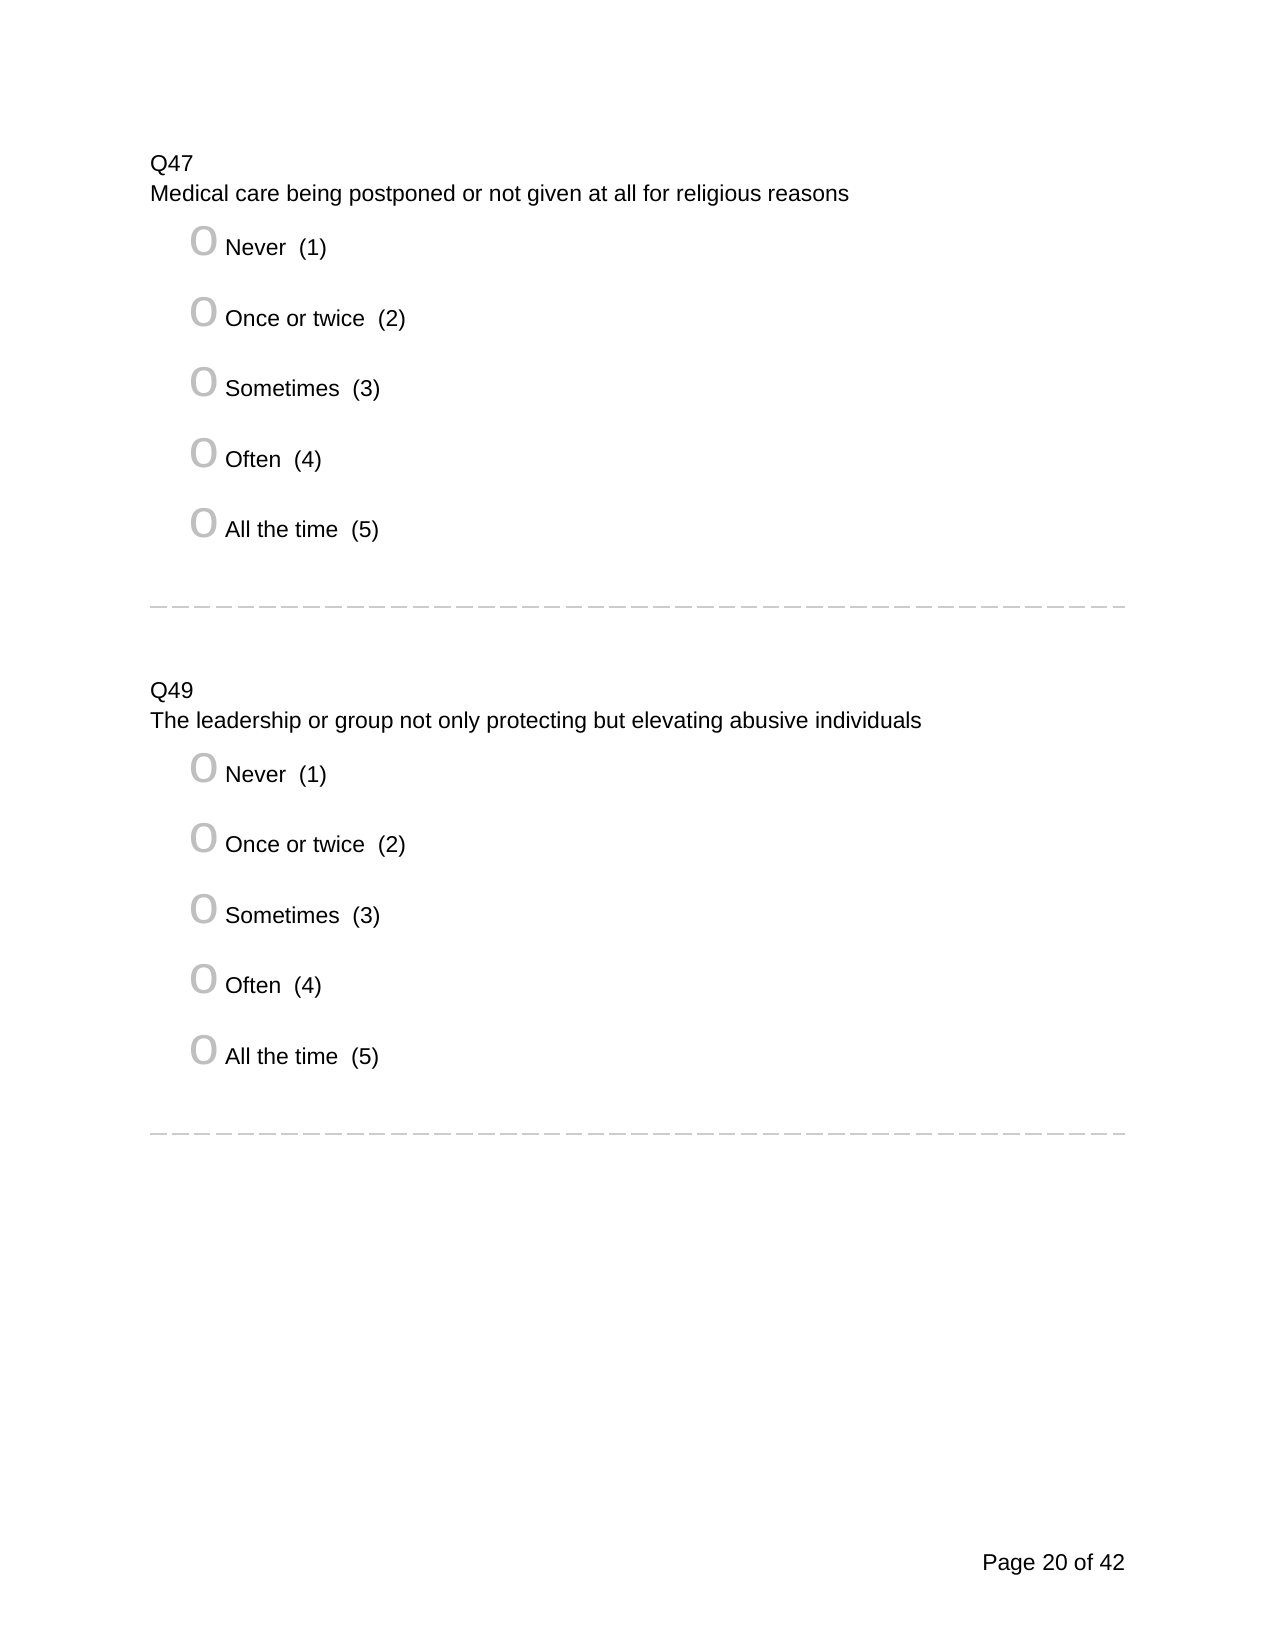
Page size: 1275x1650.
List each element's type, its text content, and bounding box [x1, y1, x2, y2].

text Q47 Medical care being postponed or not given at all for religious reasons [150, 150, 1125, 207]
list Never (1) [187, 737, 1125, 799]
list Once or twice (2) [187, 808, 1125, 869]
list Once or twice (2) [187, 281, 1125, 342]
list Often (4) [187, 949, 1125, 1010]
list Often (4) [187, 422, 1125, 483]
list All the time (5) [187, 492, 1125, 554]
list Sometimes (3) [187, 878, 1125, 940]
list Sometimes (3) [187, 351, 1125, 413]
text Q49 The leadership or group not only protecting but elevating abusive individuals [150, 677, 1125, 733]
list All the time (5) [187, 1019, 1125, 1081]
list Never (1) [187, 210, 1125, 272]
